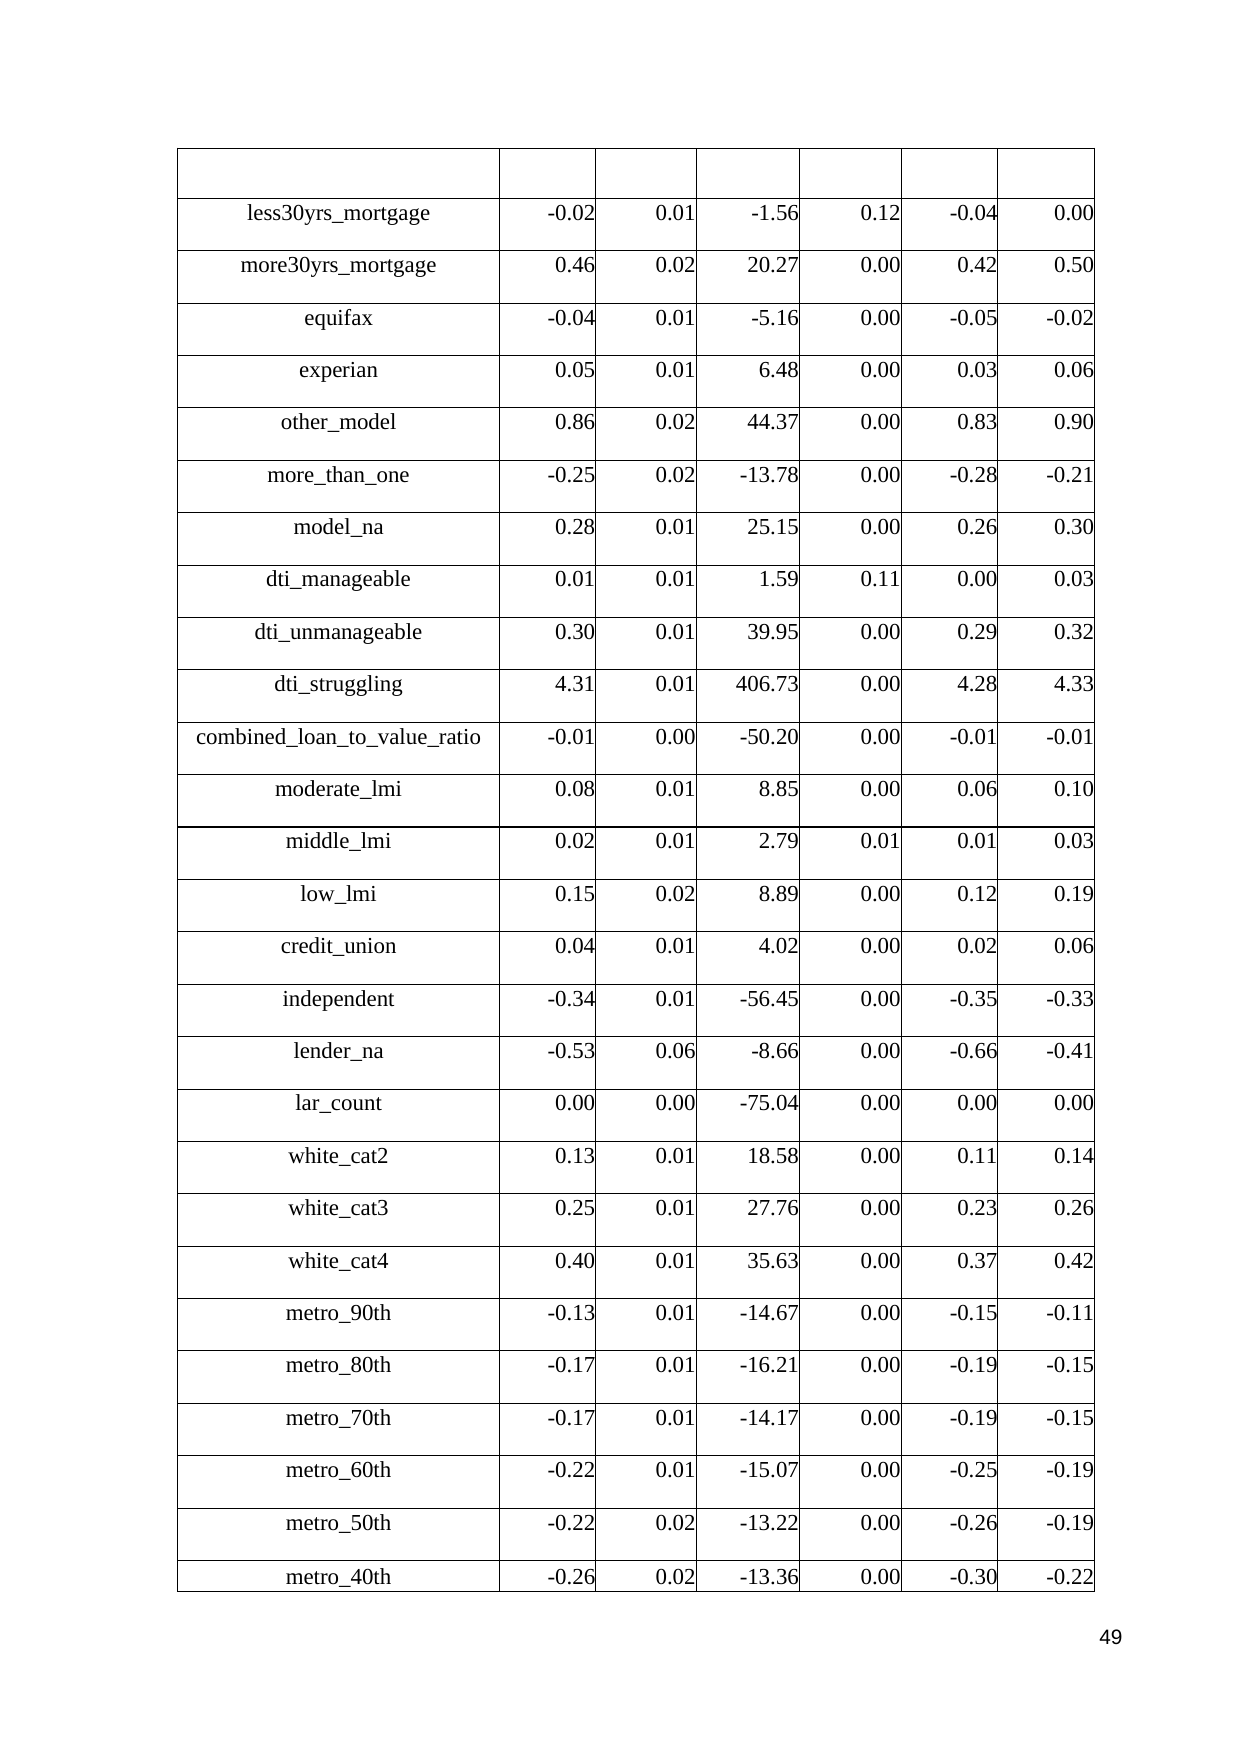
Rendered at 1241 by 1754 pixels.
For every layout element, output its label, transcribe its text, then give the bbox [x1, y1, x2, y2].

table_cell -0.26 [902, 1509, 997, 1560]
table_cell model_na [178, 513, 499, 564]
table_cell 0.08 [500, 775, 595, 826]
table_cell 0.00 [596, 149, 696, 198]
table_cell -0.06 [998, 149, 1094, 198]
table_cell 406.73 [697, 670, 799, 722]
table_cell 0.06 [902, 775, 997, 826]
table_cell -1.56 [697, 199, 799, 250]
table_cell 0.01 [596, 1351, 696, 1403]
table_cell -0.11 [998, 1299, 1094, 1350]
table_cell 0.00 [800, 880, 901, 931]
table_cell -0.01 [998, 723, 1094, 774]
table_cell 0.30 [500, 618, 595, 669]
table_cell -13.36 [697, 1561, 799, 1591]
table_cell 0.00 [800, 1247, 901, 1298]
table_cell -0.15 [902, 1299, 997, 1350]
table_cell -0.19 [998, 1456, 1094, 1508]
table_cell -50.20 [697, 723, 799, 774]
table_cell 0.00 [998, 1090, 1094, 1141]
table_cell 0.00 [500, 1090, 595, 1141]
table_cell 0.00 [998, 199, 1094, 250]
table_cell 0.83 [902, 408, 997, 460]
table_cell 0.12 [902, 880, 997, 931]
table_cell 0.01 [596, 618, 696, 669]
table_cell 0.01 [596, 304, 696, 355]
table_cell 0.03 [902, 356, 997, 407]
table_cell 0.00 [902, 1090, 997, 1141]
table_cell -14.17 [697, 1404, 799, 1455]
table_cell 0.26 [902, 513, 997, 564]
table_cell 0.00 [800, 1090, 901, 1141]
table_cell 0.00 [800, 1194, 901, 1246]
table_cell 0.01 [596, 932, 696, 984]
table_cell -0.35 [902, 985, 997, 1036]
table_cell 0.40 [500, 1247, 595, 1298]
table_cell 0.00 [800, 1561, 901, 1591]
table_cell more30yrs_mortgage [178, 251, 499, 302]
table_cell -0.17 [500, 1404, 595, 1455]
table_cell -0.21 [998, 461, 1094, 512]
table_cell 0.13 [500, 1142, 595, 1193]
table_cell 0.01 [500, 566, 595, 617]
table_cell white_cat4 [178, 1247, 499, 1298]
table_cell 0.29 [902, 618, 997, 669]
table_cell 0.02 [596, 408, 696, 460]
table_cell -0.25 [500, 461, 595, 512]
table_cell 0.02 [902, 932, 997, 984]
table_cell 0.03 [998, 828, 1094, 879]
table_cell white_cat3 [178, 1194, 499, 1246]
table_cell combined_loan_to_value_ratio [178, 723, 499, 774]
table_cell 0.00 [800, 1299, 901, 1350]
table_cell -16.21 [697, 1351, 799, 1403]
table_cell 0.00 [800, 251, 901, 302]
table_cell 0.90 [998, 408, 1094, 460]
table_cell 0.00 [800, 304, 901, 355]
table_cell -0.41 [998, 1037, 1094, 1088]
table_cell 39.95 [697, 618, 799, 669]
table_cell -0.15 [998, 1351, 1094, 1403]
table_cell 0.00 [596, 1090, 696, 1141]
table_cell -5.16 [697, 304, 799, 355]
table_cell metro_70th [178, 1404, 499, 1455]
table_cell 4.31 [500, 670, 595, 722]
table_cell -0.53 [500, 1037, 595, 1088]
table_cell 0.06 [998, 932, 1094, 984]
table_cell 0.00 [800, 775, 901, 826]
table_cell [178, 149, 499, 198]
table_cell equifax [178, 304, 499, 355]
table_cell -0.06 [500, 149, 595, 198]
table_cell dti_struggling [178, 670, 499, 722]
table_cell 0.42 [998, 1247, 1094, 1298]
table_cell 0.15 [500, 880, 595, 931]
table_cell 0.00 [800, 723, 901, 774]
table_cell 0.00 [800, 408, 901, 460]
table_cell metro_80th [178, 1351, 499, 1403]
table_cell 0.01 [596, 1142, 696, 1193]
table_cell 0.01 [596, 513, 696, 564]
table_cell -0.30 [902, 1561, 997, 1591]
table_cell 0.86 [500, 408, 595, 460]
table_cell -13.78 [697, 461, 799, 512]
table_cell 0.01 [596, 775, 696, 826]
table_cell 0.00 [800, 461, 901, 512]
table_cell 0.11 [800, 566, 901, 617]
table_cell 4.33 [998, 670, 1094, 722]
table_cell 0.01 [596, 356, 696, 407]
table_cell 0.00 [800, 1456, 901, 1508]
table_cell -0.25 [902, 1456, 997, 1508]
table_cell 0.00 [800, 618, 901, 669]
table_cell 8.85 [697, 775, 799, 826]
table_cell less30yrs_mortgage [178, 199, 499, 250]
table_cell 0.01 [596, 985, 696, 1036]
table_cell white_cat2 [178, 1142, 499, 1193]
table_cell -0.01 [902, 723, 997, 774]
table_cell 0.01 [596, 828, 696, 879]
table_cell 0.02 [596, 251, 696, 302]
table_cell 18.58 [697, 1142, 799, 1193]
table_cell 0.42 [902, 251, 997, 302]
table_cell 0.00 [800, 1351, 901, 1403]
table_cell 0.00 [800, 356, 901, 407]
table_cell 0.01 [596, 1299, 696, 1350]
table_cell dti_unmanageable [178, 618, 499, 669]
table_cell 0.00 [800, 1509, 901, 1560]
table_cell experian [178, 356, 499, 407]
table_cell 0.14 [998, 1142, 1094, 1193]
table_cell low_lmi [178, 880, 499, 931]
table_cell 0.00 [800, 932, 901, 984]
table_cell 0.01 [596, 1404, 696, 1455]
table_cell 0.02 [596, 880, 696, 931]
table_cell metro_40th [178, 1561, 499, 1591]
table_cell 2.79 [697, 828, 799, 879]
table_cell -0.26 [500, 1561, 595, 1591]
table_cell 27.76 [697, 1194, 799, 1246]
table_cell -0.04 [500, 304, 595, 355]
table_cell 8.89 [697, 880, 799, 931]
table_cell -14.67 [697, 1299, 799, 1350]
table_cell 0.02 [596, 1509, 696, 1560]
table_cell -0.19 [902, 1351, 997, 1403]
table_cell 0.02 [500, 828, 595, 879]
table_cell -13.22 [697, 1509, 799, 1560]
table_cell 0.01 [596, 1194, 696, 1246]
table_cell -0.66 [902, 1037, 997, 1088]
table_cell metro_90th [178, 1299, 499, 1350]
table_cell -15.07 [697, 1456, 799, 1508]
table_cell -0.13 [500, 1299, 595, 1350]
table_cell 6.48 [697, 356, 799, 407]
table_cell -0.02 [998, 304, 1094, 355]
table_cell 0.00 [800, 149, 901, 198]
table_cell 0.02 [596, 1561, 696, 1591]
table_cell -0.22 [998, 1561, 1094, 1591]
table_cell -0.02 [500, 199, 595, 250]
table_cell 0.00 [902, 566, 997, 617]
table_cell 0.01 [596, 670, 696, 722]
table_cell 0.28 [500, 513, 595, 564]
table_cell 0.06 [596, 1037, 696, 1088]
table_cell 0.30 [998, 513, 1094, 564]
table_cell 0.50 [998, 251, 1094, 302]
table_cell 20.27 [697, 251, 799, 302]
table_cell 44.37 [697, 408, 799, 460]
table_cell other_model [178, 408, 499, 460]
table_cell -8.66 [697, 1037, 799, 1088]
table_cell 0.01 [596, 1456, 696, 1508]
table_cell -0.01 [500, 723, 595, 774]
table_cell 0.12 [800, 199, 901, 250]
table_cell 0.46 [500, 251, 595, 302]
table_cell 35.63 [697, 1247, 799, 1298]
table_cell 0.03 [998, 566, 1094, 617]
table_cell 25.15 [697, 513, 799, 564]
table_cell 0.01 [596, 1247, 696, 1298]
table_cell 0.05 [500, 356, 595, 407]
table_cell -56.45 [697, 985, 799, 1036]
table_cell -0.19 [902, 1404, 997, 1455]
table_cell 0.04 [500, 932, 595, 984]
table_cell lender_na [178, 1037, 499, 1088]
table_cell lar_count [178, 1090, 499, 1141]
table_cell -0.05 [902, 304, 997, 355]
table_cell metro_60th [178, 1456, 499, 1508]
table_cell 0.00 [800, 1037, 901, 1088]
table_cell 4.28 [902, 670, 997, 722]
table_cell 0.00 [596, 723, 696, 774]
table_cell 0.10 [998, 775, 1094, 826]
table_cell -0.22 [500, 1456, 595, 1508]
table_cell 0.00 [800, 985, 901, 1036]
table_cell 0.19 [998, 880, 1094, 931]
table_cell 0.11 [902, 1142, 997, 1193]
table_cell 0.00 [800, 1142, 901, 1193]
table_cell 0.06 [998, 356, 1094, 407]
table_cell 0.37 [902, 1247, 997, 1298]
table_cell 1.59 [697, 566, 799, 617]
table_cell 0.00 [800, 670, 901, 722]
table_cell -0.19 [998, 1509, 1094, 1560]
table_cell middle_lmi [178, 828, 499, 879]
table_cell dti_manageable [178, 566, 499, 617]
table_cell 4.02 [697, 932, 799, 984]
table_cell 0.01 [800, 828, 901, 879]
table_cell credit_union [178, 932, 499, 984]
table_cell moderate_lmi [178, 775, 499, 826]
table_cell 0.26 [998, 1194, 1094, 1246]
table_cell 0.00 [800, 1404, 901, 1455]
table_cell -0.04 [902, 199, 997, 250]
table_cell independent [178, 985, 499, 1036]
table_cell 0.01 [596, 566, 696, 617]
table_cell -0.33 [998, 985, 1094, 1036]
table_cell 0.23 [902, 1194, 997, 1246]
table_cell -75.04 [697, 1090, 799, 1141]
table_cell metro_50th [178, 1509, 499, 1560]
table_cell 0.01 [902, 828, 997, 879]
table_cell 0.00 [800, 513, 901, 564]
table_cell more_than_one [178, 461, 499, 512]
table_cell -0.15 [998, 1404, 1094, 1455]
table_cell 0.25 [500, 1194, 595, 1246]
table_cell -0.34 [500, 985, 595, 1036]
table_cell -29.11 [697, 149, 799, 198]
table_cell 0.01 [596, 199, 696, 250]
table_cell 0.02 [596, 461, 696, 512]
table_cell -0.28 [902, 461, 997, 512]
table_cell -0.22 [500, 1509, 595, 1560]
table_cell 0.32 [998, 618, 1094, 669]
table_cell -0.07 [902, 149, 997, 198]
table_cell -0.17 [500, 1351, 595, 1403]
